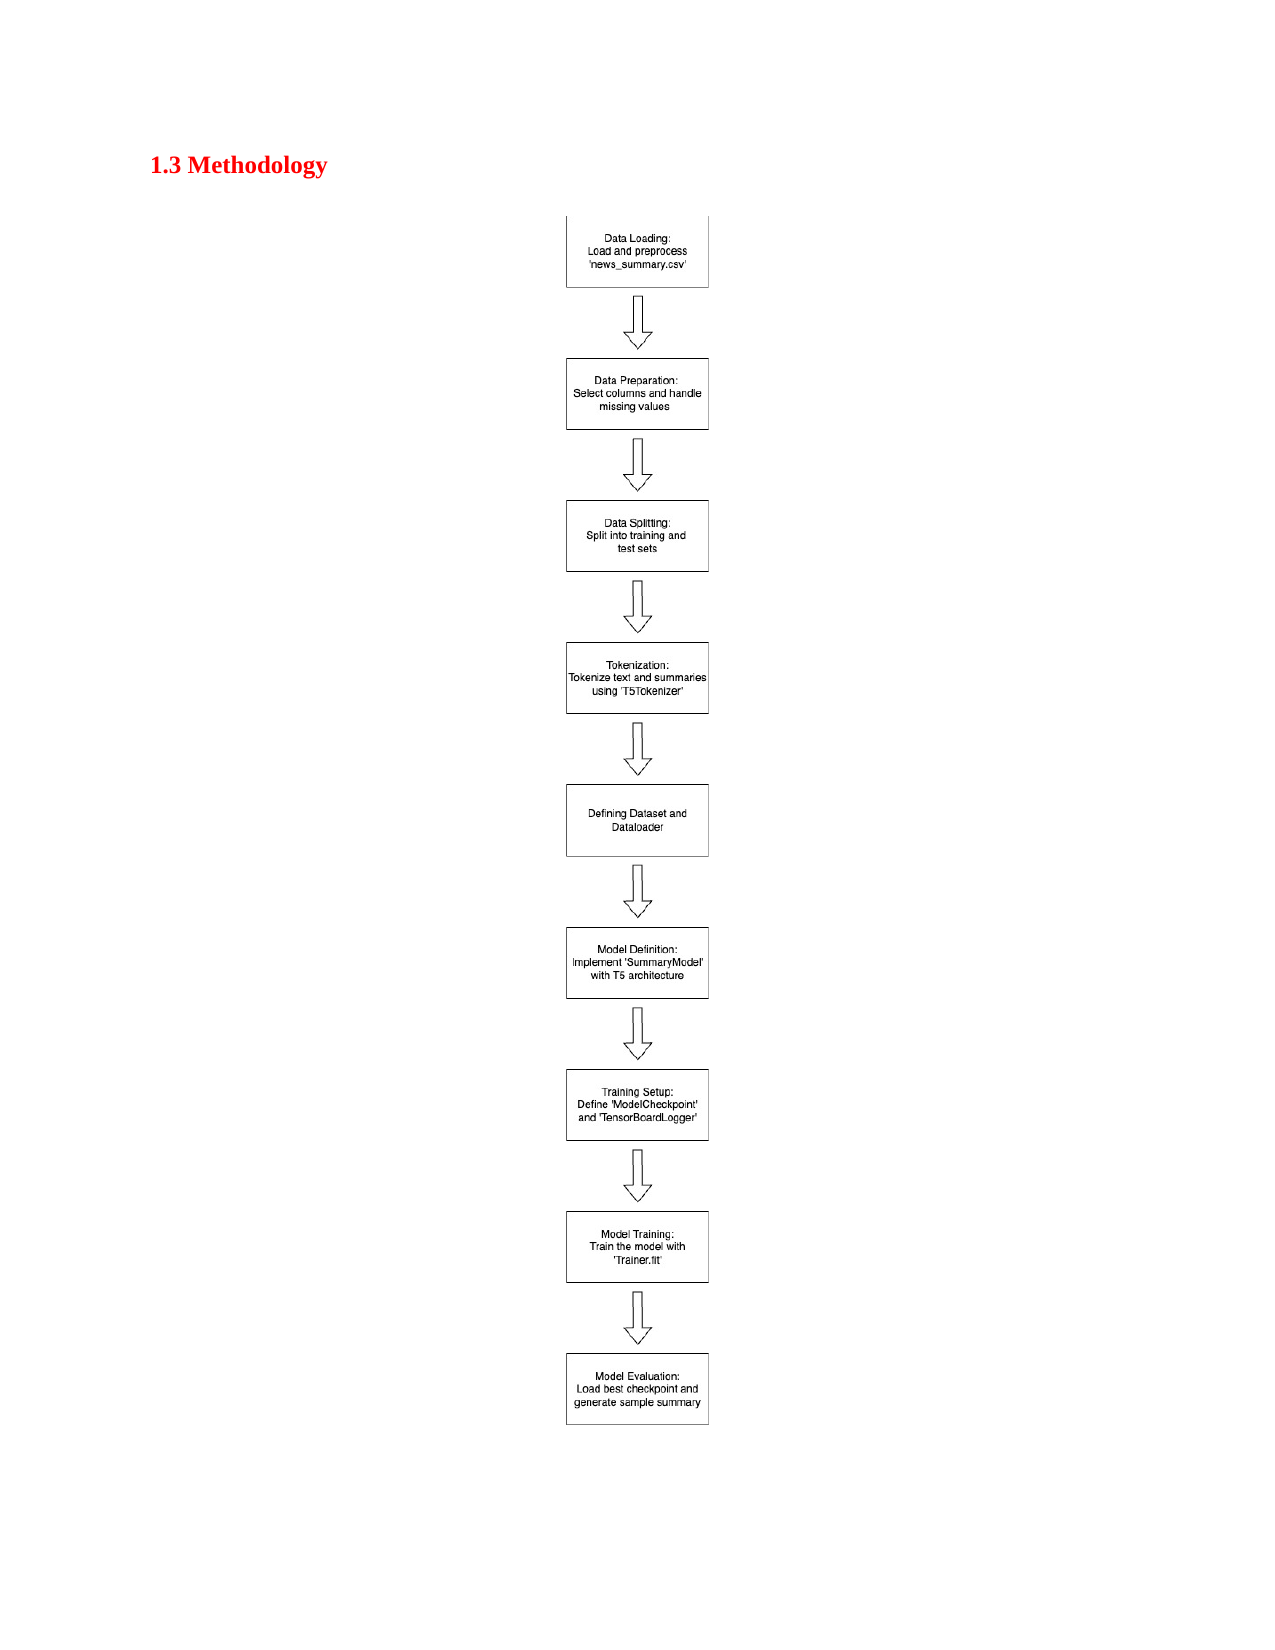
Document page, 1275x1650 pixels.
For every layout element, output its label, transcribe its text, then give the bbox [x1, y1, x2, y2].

text 1.3 Methodology [150, 150, 1125, 179]
picture [566, 216, 709, 1425]
